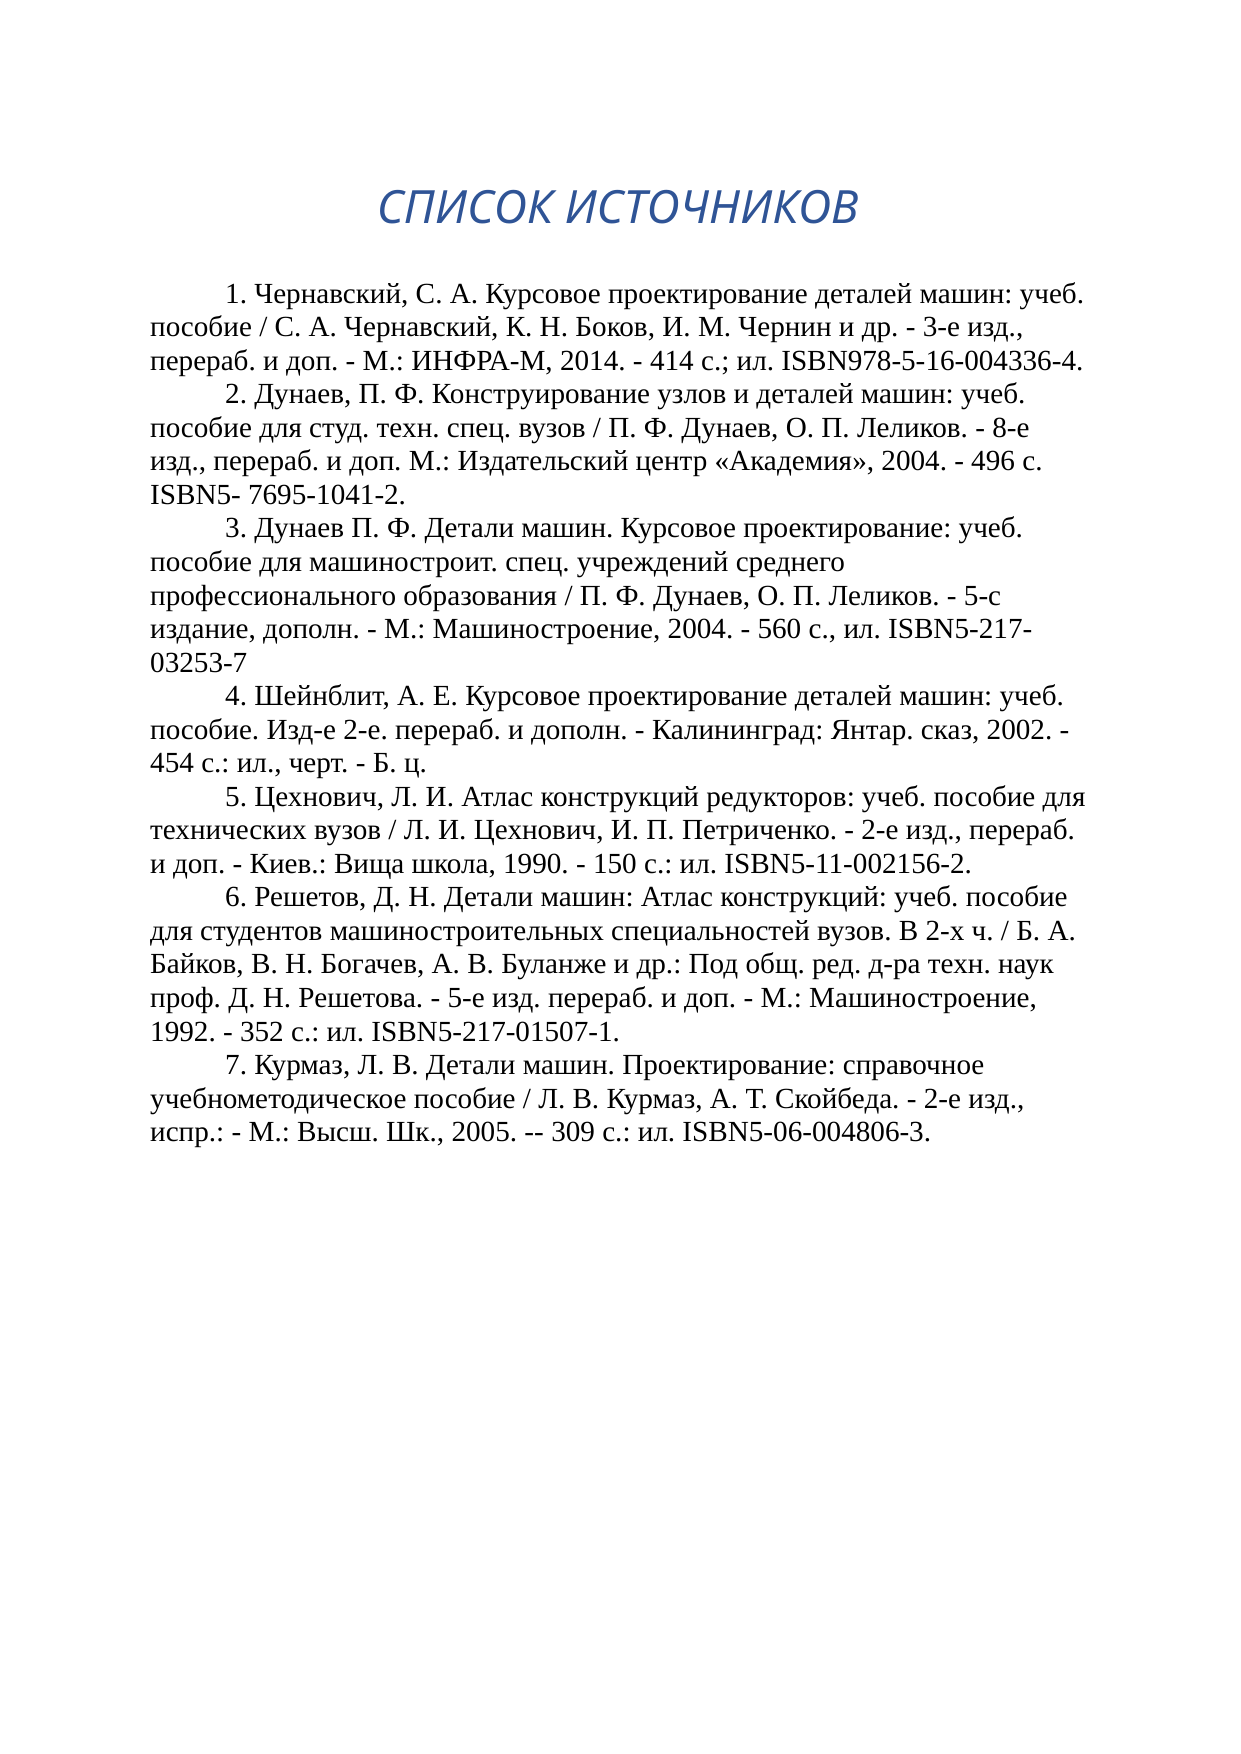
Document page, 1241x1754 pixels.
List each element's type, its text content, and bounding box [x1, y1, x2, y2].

text 6. Решетов, Д. Н. Детали машин: Атлас конструкций: учеб. пособие для студентов машиностроительных специальностей вузов. В 2-х ч. / Б. А. Байков, В. Н. Богачев, А. В. Буланже и др.: Под общ. ред. д-ра техн. наук проф. Д. Н. Решетова. - 5-е изд. перераб. и доп. - М.: Машиностроение, 1992. - 352 с.: ил. ISBN5-217-01507-1. [150, 879, 1090, 1047]
subtitle СПИСОК ИСТОЧНИКОВ [150, 175, 1090, 237]
text 7. Курмаз, Л. В. Детали машин. Проектирование: справочное учебнометодическое пособие / Л. В. Курмаз, А. Т. Скойбеда. - 2-е изд., испр.: - М.: Высш. Шк., 2005. -- 309 с.: ил. ISBN5-06-004806-3. [150, 1047, 1090, 1148]
text 1. Чернавский, С. А. Курсовое проектирование деталей машин: учеб. пособие / С. А. Чернавский, К. Н. Боков, И. М. Чернин и др. - 3-е изд., перераб. и доп. - М.: ИНФРА-М, 2014. - 414 с.; ил. ISBN978-5-16-004336-4. [150, 276, 1090, 376]
text 3. Дунаев П. Ф. Детали машин. Курсовое проектирование: учеб. пособие для машиностроит. спец. учреждений среднего профессионального образования / П. Ф. Дунаев, О. П. Леликов. - 5-с издание, дополн. - М.: Машиностроение, 2004. - 560 с., ил. ISBN5-217-03253-7 [150, 511, 1090, 678]
text 5. Цехнович, Л. И. Атлас конструкций редукторов: учеб. пособие для технических вузов / Л. И. Цехнович, И. П. Петриченко. - 2-е изд., перераб. и доп. - Киев.: Вища школа, 1990. - 150 с.: ил. ISBN5-11-002156-2. [150, 779, 1090, 879]
text 4. Шейнблит, А. Е. Курсовое проектирование деталей машин: учеб. пособие. Изд-е 2-е. перераб. и дополн. - Калининград: Янтар. сказ, 2002. - 454 с.: ил., черт. - Б. ц. [150, 678, 1090, 779]
text 2. Дунаев, П. Ф. Конструирование узлов и деталей машин: учеб. пособие для студ. техн. спец. вузов / П. Ф. Дунаев, О. П. Леликов. - 8-е изд., перераб. и доп. М.: Издательский центр «Академия», 2004. - 496 с. ISBN5- 7695-1041-2. [150, 376, 1090, 511]
